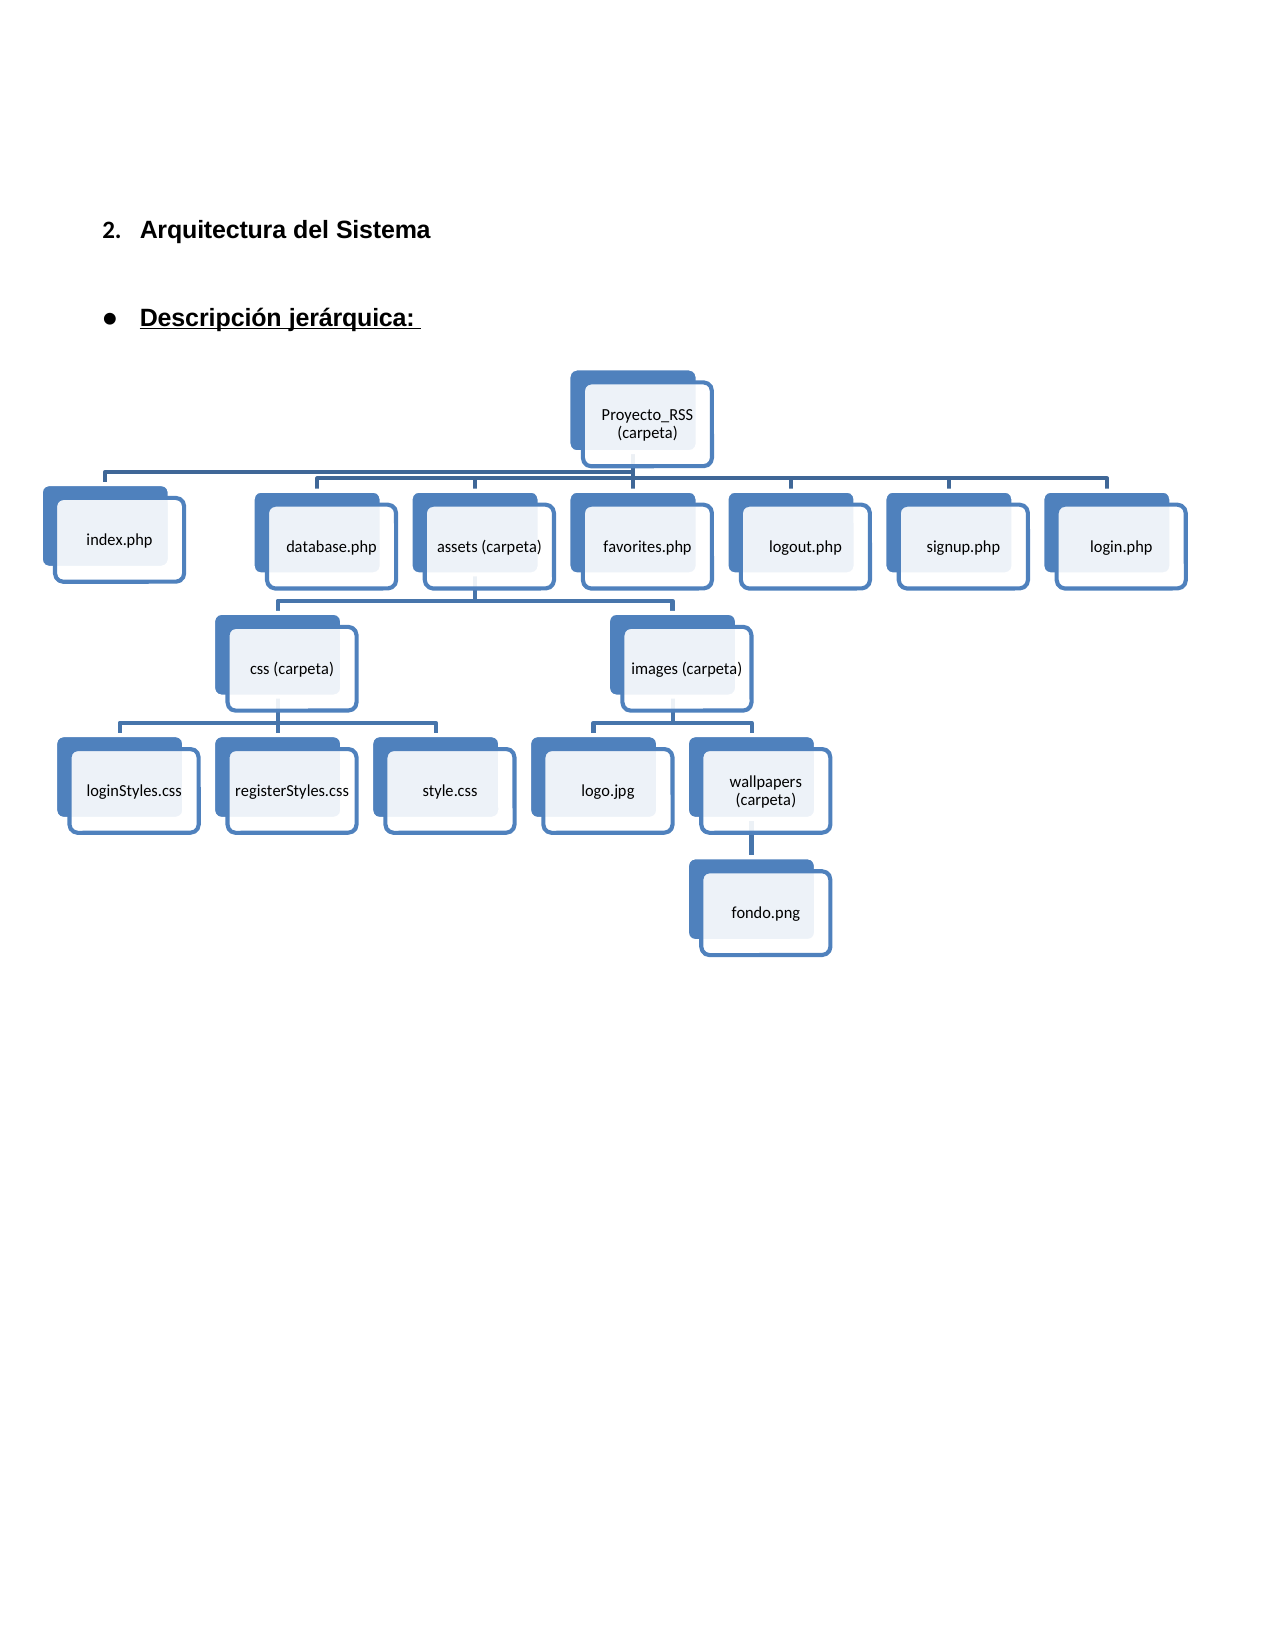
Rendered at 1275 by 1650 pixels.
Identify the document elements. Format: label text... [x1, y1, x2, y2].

subtitle Arquitectura del Sistema [102, 214, 1208, 244]
list Descripción jerárquica: [102, 302, 1208, 332]
